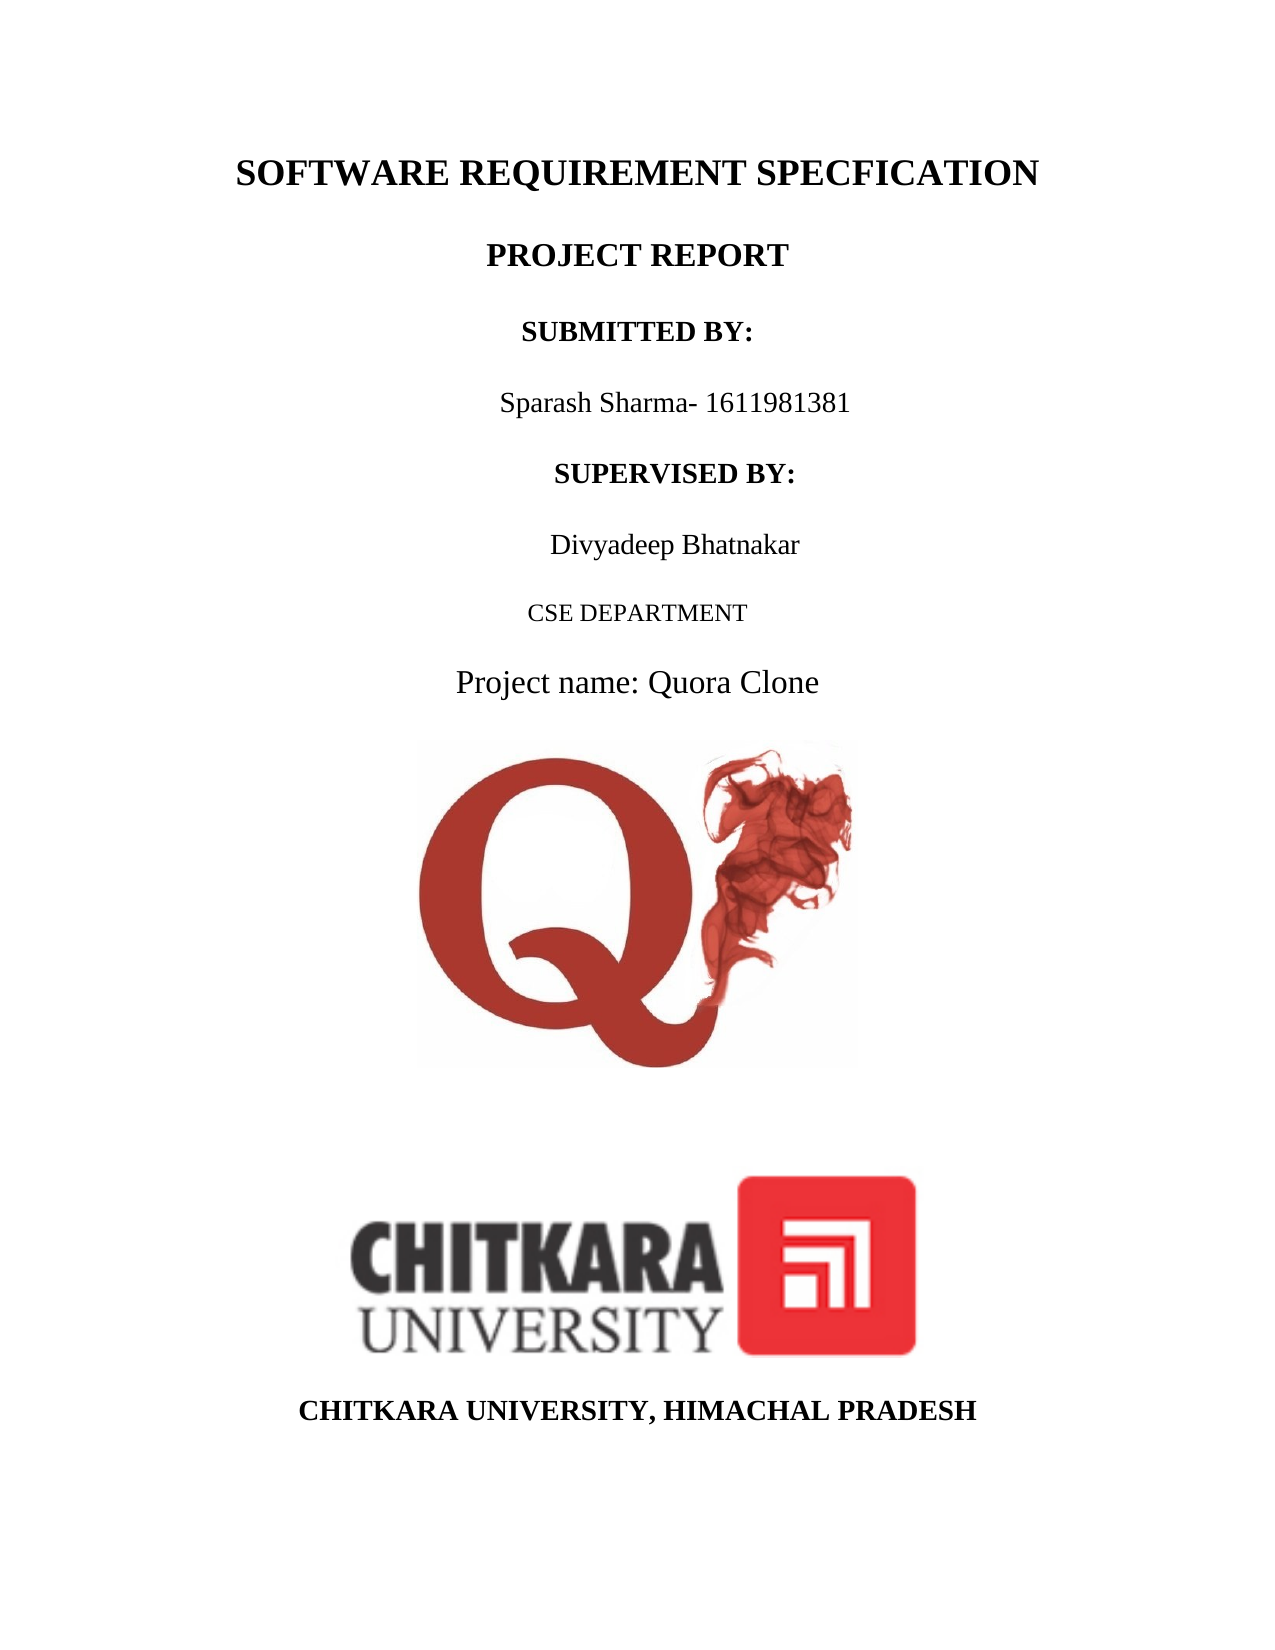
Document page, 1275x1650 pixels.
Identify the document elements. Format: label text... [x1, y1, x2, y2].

picture [335, 1166, 940, 1358]
text SUBMITTED BY: [150, 314, 1125, 347]
text Project name: Quora Clone [150, 662, 1125, 701]
text Divyadeep Bhatnakar [225, 527, 1125, 561]
picture [416, 740, 859, 1068]
text CSE DEPARTMENT [150, 598, 1125, 627]
text SOFTWARE REQUIREMENT SPECFICATION [150, 150, 1125, 193]
text Sparash Sharma- 1611981381 [225, 385, 1125, 418]
text SUPERVISED BY: [225, 456, 1125, 490]
text PROJECT REPORT [150, 236, 1125, 274]
text CHITKARA UNIVERSITY, HIMACHAL PRADESH [150, 1393, 1125, 1426]
